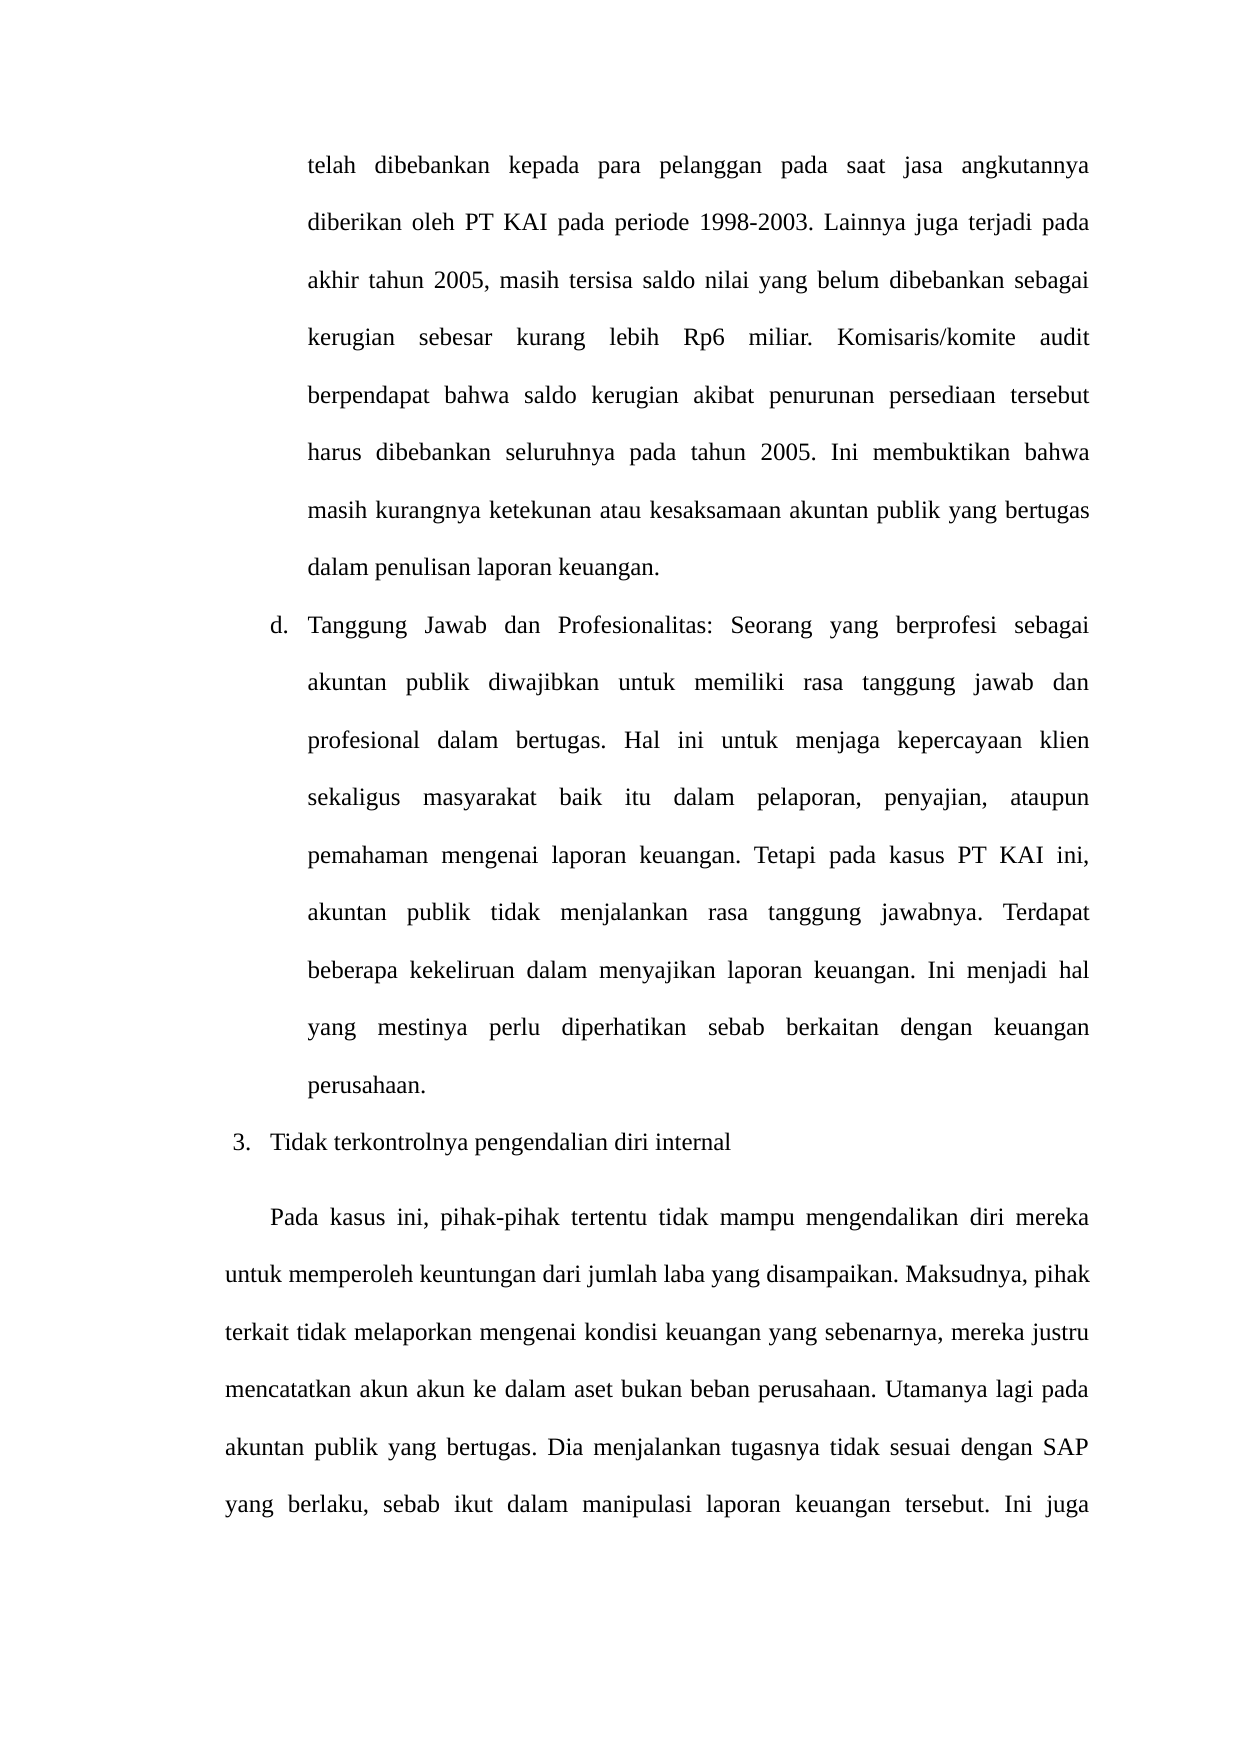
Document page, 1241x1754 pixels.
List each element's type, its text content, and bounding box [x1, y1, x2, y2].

list Tidak terkontrolnya pengendalian diri internal [232, 1127, 1090, 1156]
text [225, 1202, 1090, 1518]
list Tanggung Jawab dan Profesionalitas: Seorang yang berprofesi sebagai akuntan publik diwajibkan untuk memiliki rasa tanggung jawab dan profesional dalam bertugas. Hal ini untuk menjaga kepercayaan klien sekaligus masyarakat baik itu dalam pelaporan, penyajian, ataupun pemahaman mengenai laporan keuangan. Tetapi pada kasus PT KAI ini, akuntan publik tidak menjalankan rasa tanggung jawabnya. Terdapat beberapa kekeliruan dalam menyajikan laporan keuangan. Ini menjadi hal yang mestinya perlu diperhatikan sebab berkaitan dengan keuangan perusahaan. [270, 610, 1090, 1099]
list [270, 150, 1090, 581]
